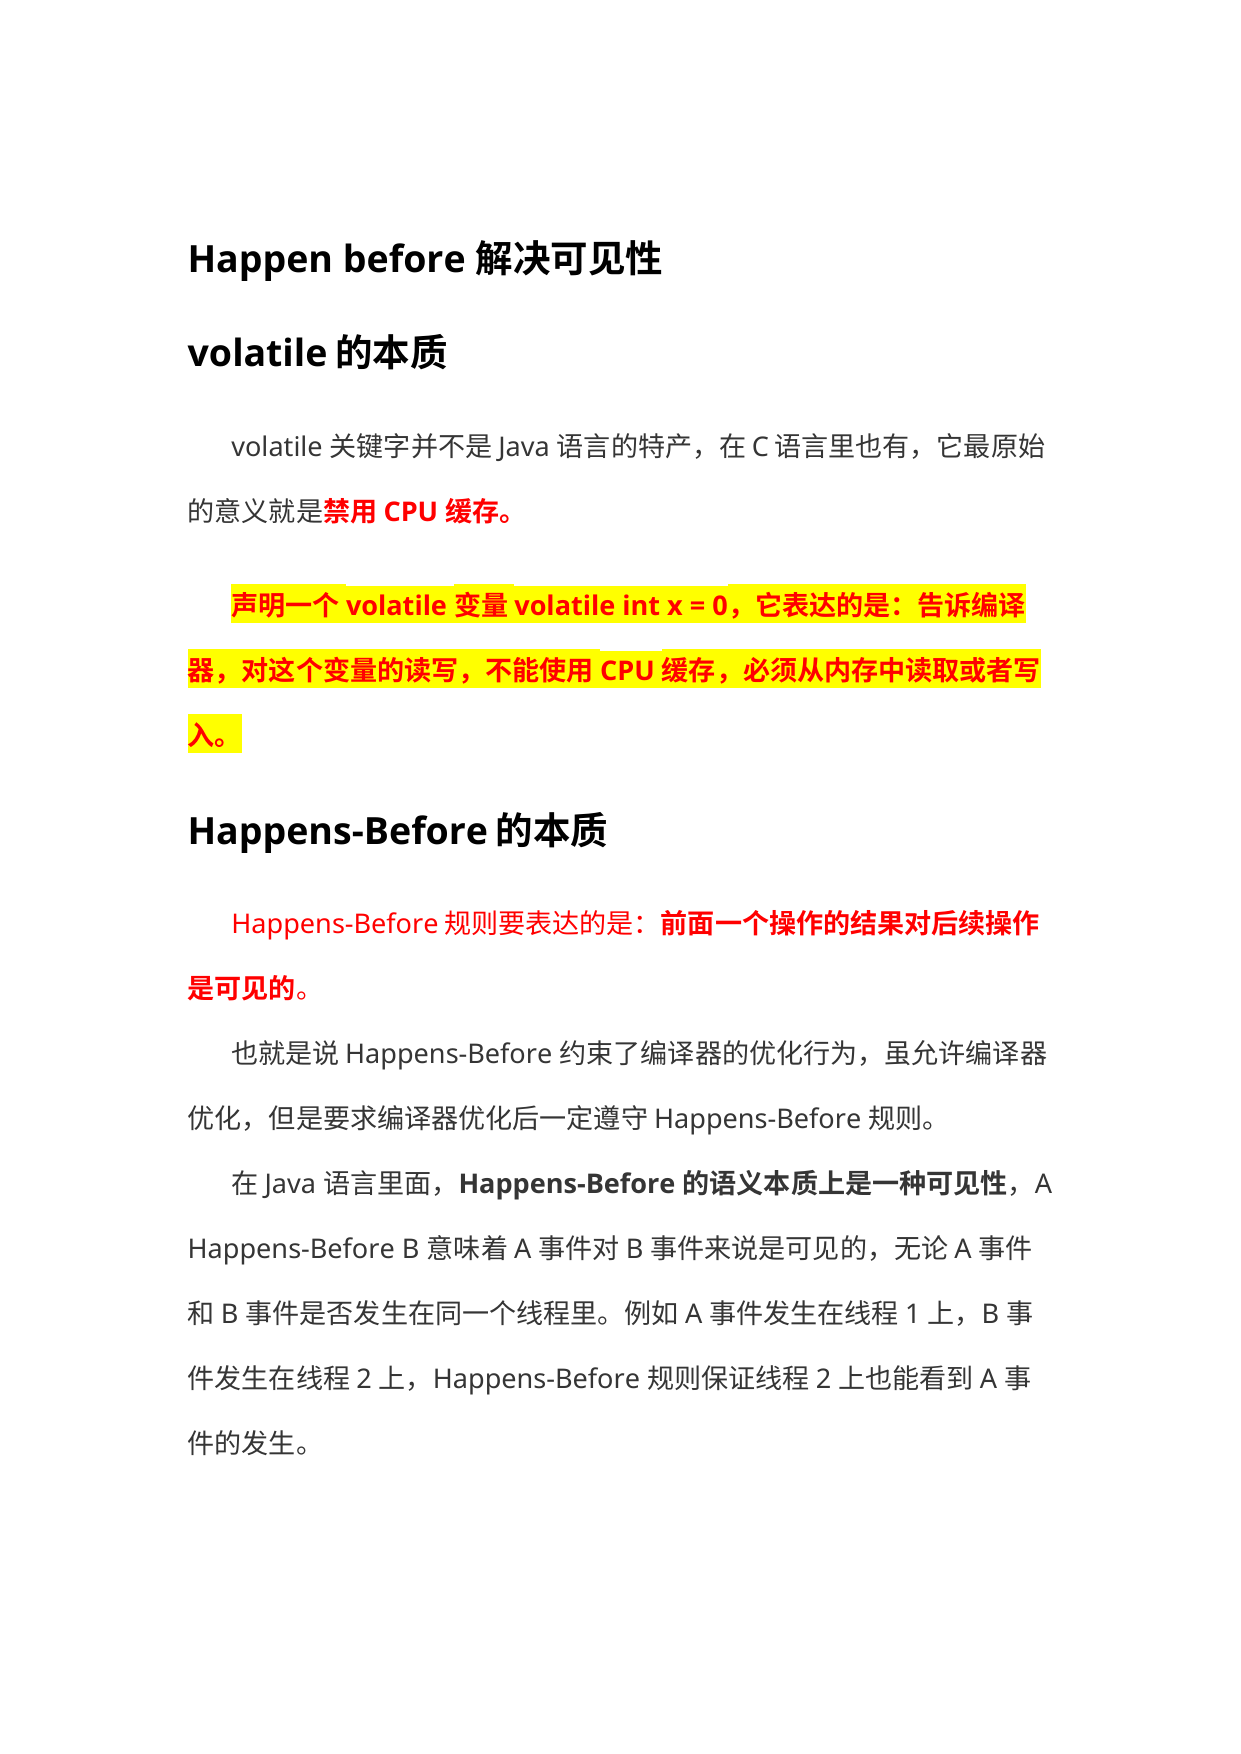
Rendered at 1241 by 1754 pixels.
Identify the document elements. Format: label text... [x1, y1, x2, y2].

text 声明一个 volatile 变量 volatile int x = 0，它表达的是：告诉编译器，对这个变量的读写，不能使用 CPU 缓存，必须从内存中读取或者写入。 [187, 571, 1053, 766]
subtitle Happen before 解决可见性 [187, 224, 1053, 289]
text volatile 关键字并不是 Java 语言的特产，在C语言里也有，它最原始的意义就是禁用 CPU 缓存。 [187, 412, 1053, 542]
subtitle volatile的本质 [187, 318, 1053, 383]
text 也就是说Happens-Before 约束了编译器的优化行为，虽允许编译器优化，但是要求编译器优化后一定遵守 Happens-Before 规则。 [187, 1019, 1053, 1149]
text Happens-Before规则要表达的是：前面一个操作的结果对后续操作是可见的。 [187, 889, 1053, 1019]
subtitle Happens-Before的本质 [187, 795, 1053, 860]
text 在 Java 语言里面，Happens-Before 的语义本质上是一种可见性，A Happens-Before B 意味着 A 事件对 B 事件来说是可见的，无论 A 事件和 B 事件是否发生在同一个线程里。例如 A 事件发生在线程 1 上，B 事件发生在线程 2 上，Happens-Before 规则保证线程 2 上也能看到 A 事件的发生。 [187, 1149, 1053, 1474]
